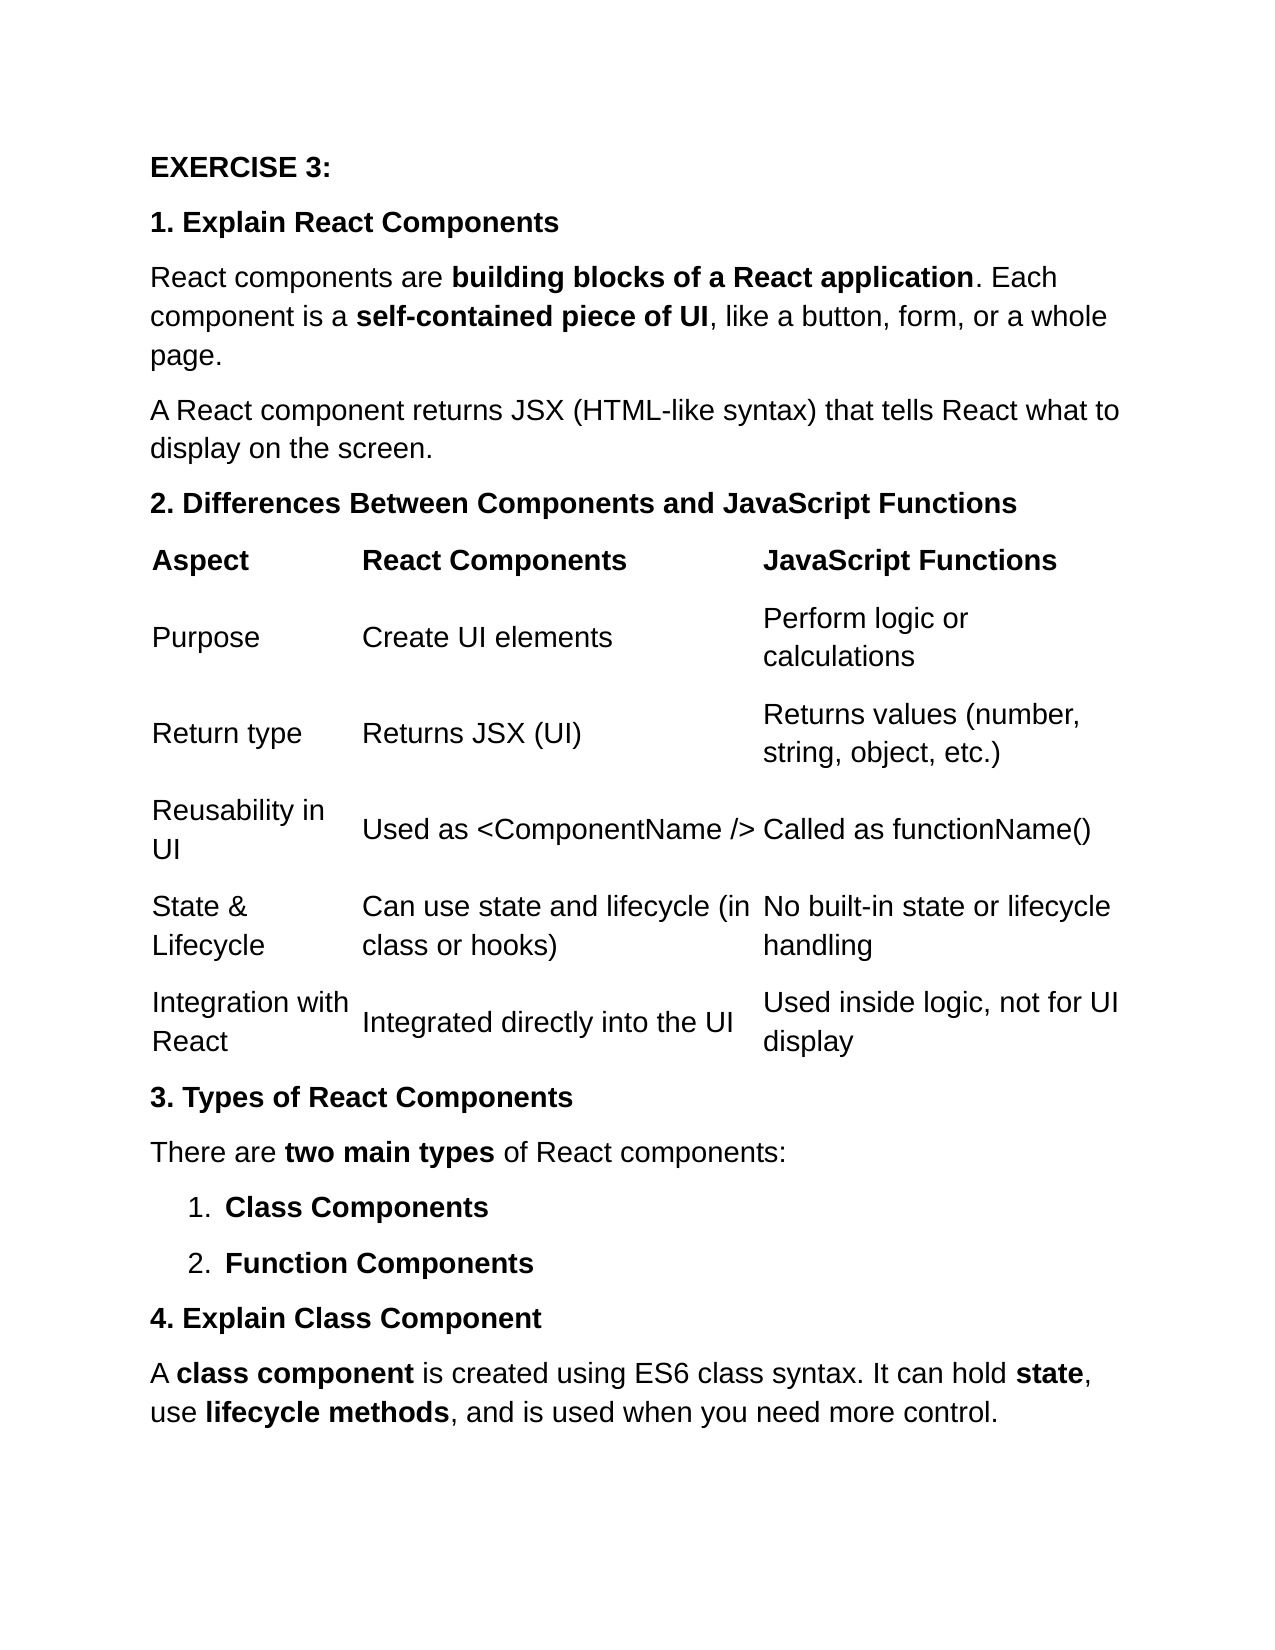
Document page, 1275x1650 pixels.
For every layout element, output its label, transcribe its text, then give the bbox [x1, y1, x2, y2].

list Class Components [187, 1190, 1125, 1224]
table_cell Can use state and lifecycle (in class or hooks) [360, 888, 761, 984]
table_cell No built-in state or lifecycle handling [761, 888, 1125, 984]
text A React component returns JSX (HTML-like syntax) that tells React what to display on the screen. [150, 393, 1125, 465]
table_cell Integrated directly into the UI [360, 984, 761, 1080]
list Function Components [187, 1246, 1125, 1279]
table_cell Return type [150, 695, 360, 792]
text 1. Explain React Components [150, 205, 1125, 239]
text EXERCISE 3: [150, 150, 1125, 183]
table_cell Used inside logic, not for UI display [761, 984, 1125, 1080]
table_cell Purpose [150, 599, 360, 695]
table_cell Returns values (number, string, object, etc.) [761, 695, 1125, 792]
text 4. Explain Class Component [150, 1301, 1125, 1334]
table_header React Components [360, 542, 761, 599]
table_cell Used as <ComponentName /> [360, 792, 761, 888]
table_cell Perform logic or calculations [761, 599, 1125, 695]
text 3. Types of React Components [150, 1080, 1125, 1113]
text React components are building blocks of a React application. Each component is a self-contained piece of UI, like a button, form, or a whole page. [150, 260, 1125, 371]
table_cell Returns JSX (UI) [360, 695, 761, 792]
text 2. Differences Between Components and JavaScript Functions [150, 486, 1125, 520]
text A class component is created using ES6 class syntax. It can hold state, use lifecycle methods, and is used when you need more control. [150, 1356, 1125, 1428]
table_header Aspect [150, 542, 360, 599]
text There are two main types of React components: [150, 1135, 1125, 1169]
table_cell State & Lifecycle [150, 888, 360, 984]
table_cell Reusability in UI [150, 792, 360, 888]
table_cell Create UI elements [360, 599, 761, 695]
table_cell Called as functionName() [761, 792, 1125, 888]
table_cell Integration with React [150, 984, 360, 1080]
table_header JavaScript Functions [761, 542, 1125, 599]
